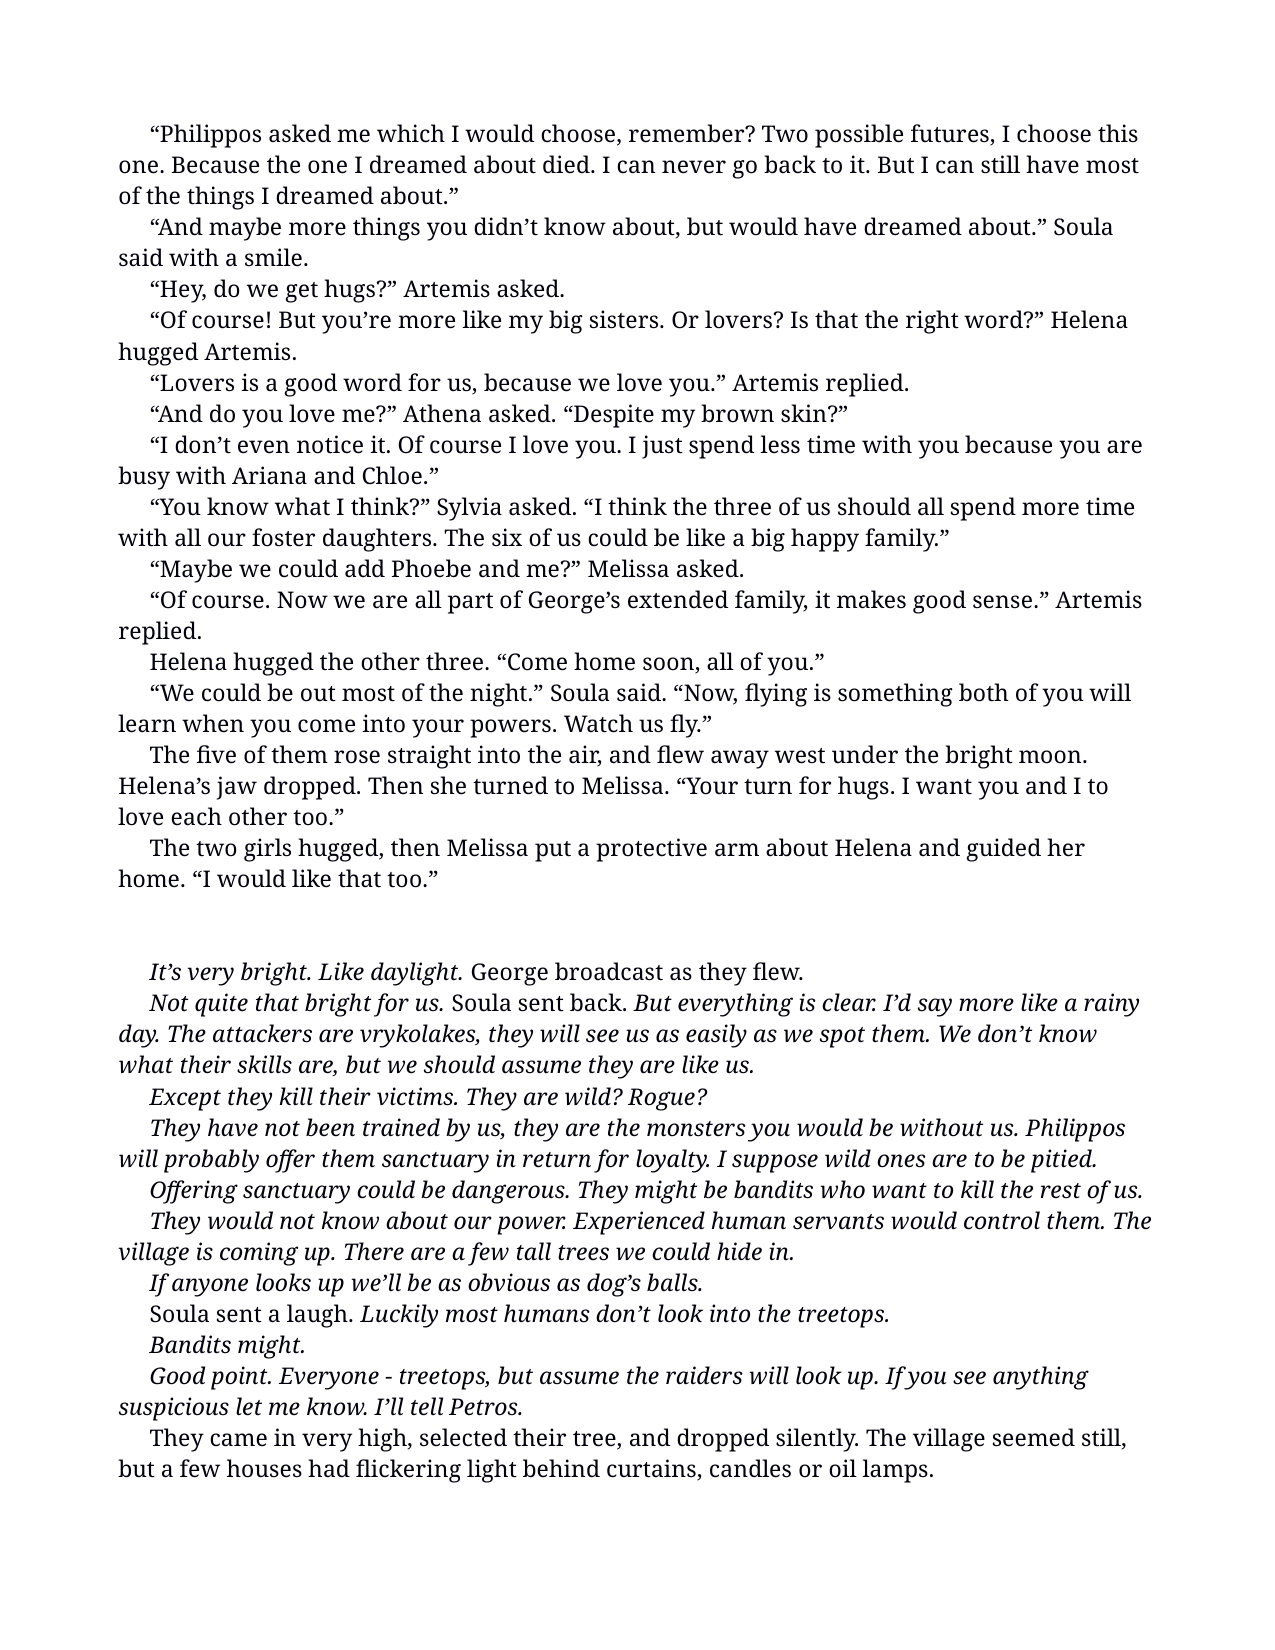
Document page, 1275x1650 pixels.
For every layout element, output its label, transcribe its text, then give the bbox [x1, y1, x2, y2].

text Not quite that bright for us. Soula sent back. But everything is clear. I’d say more like a rainy day. The attackers are vrykolakes, they will see us as easily as we spot them. We don’t know what their skills are, but we should assume they are like us. [118, 987, 1157, 1080]
text “Philippos asked me which I would choose, remember? Two possible futures, I choose this one. Because the one I dreamed about died. I can never go back to it. But I can still have most of the things I dreamed about.” [118, 118, 1157, 211]
text “Of course! But you’re more like my big sisters. Or lovers? Is that the right word?” Helena hugged Artemis. [118, 304, 1157, 366]
text “We could be out most of the night.” Soula said. “Now, flying is something both of you will learn when you come into your powers. Watch us fly.” [118, 677, 1157, 739]
text Soula sent a laugh. Luckily most humans don’t look into the treetops. [118, 1298, 1157, 1329]
text Except they kill their victims. They are wild? Rogue? [118, 1080, 1157, 1111]
text They would not know about our power. Experienced human servants would control them. The village is coming up. There are a few tall trees we could hide in. [118, 1204, 1157, 1267]
text “You know what I think?” Sylvia asked. “I think the three of us should all spend more time with all our foster daughters. The six of us could be like a big happy family.” [118, 491, 1157, 553]
text Helena hugged the other three. “Come home soon, all of you.” [118, 646, 1157, 677]
text The five of them rose straight into the air, and flew away west under the bright moon. Helena’s jaw dropped. Then she turned to Melissa. “Your turn for hugs. I want you and I to love each other too.” [118, 739, 1157, 832]
text “Maybe we could add Phoebe and me?” Melissa asked. [118, 553, 1157, 584]
text “Hey, do we get hugs?” Artemis asked. [118, 273, 1157, 304]
text If anyone looks up we’ll be as obvious as dog’s balls. [118, 1267, 1157, 1298]
text “And maybe more things you didn’t know about, but would have dreamed about.” Soula said with a smile. [118, 211, 1157, 273]
text Offering sanctuary could be dangerous. They might be bandits who want to kill the rest of us. [118, 1173, 1157, 1204]
text “And do you love me?” Athena asked. “Despite my brown skin?” [118, 397, 1157, 428]
text They came in very high, selected their tree, and dropped silently. The village seemed still, but a few houses had flickering light behind curtains, candles or oil lamps. [118, 1422, 1157, 1484]
text They have not been trained by us, they are the monsters you would be without us. Philippos will probably offer them sanctuary in return for loyalty. I suppose wild ones are to be pitied. [118, 1111, 1157, 1173]
text Bandits might. [118, 1329, 1157, 1360]
text “Of course. Now we are all part of George’s extended family, it makes good sense.” Artemis replied. [118, 584, 1157, 646]
text The two girls hugged, then Melissa put a protective arm about Helena and guided her home. “I would like that too.” [118, 832, 1157, 894]
text “Lovers is a good word for us, because we love you.” Artemis replied. [118, 366, 1157, 397]
text “I don’t even notice it. Of course I love you. I just spend less time with you because you are busy with Ariana and Chloe.” [118, 428, 1157, 491]
text Good point. Everyone - treetops, but assume the raiders will look up. If you see anything suspicious let me know. I’ll tell Petros. [118, 1360, 1157, 1422]
text It’s very bright. Like daylight. George broadcast as they flew. [118, 956, 1157, 987]
